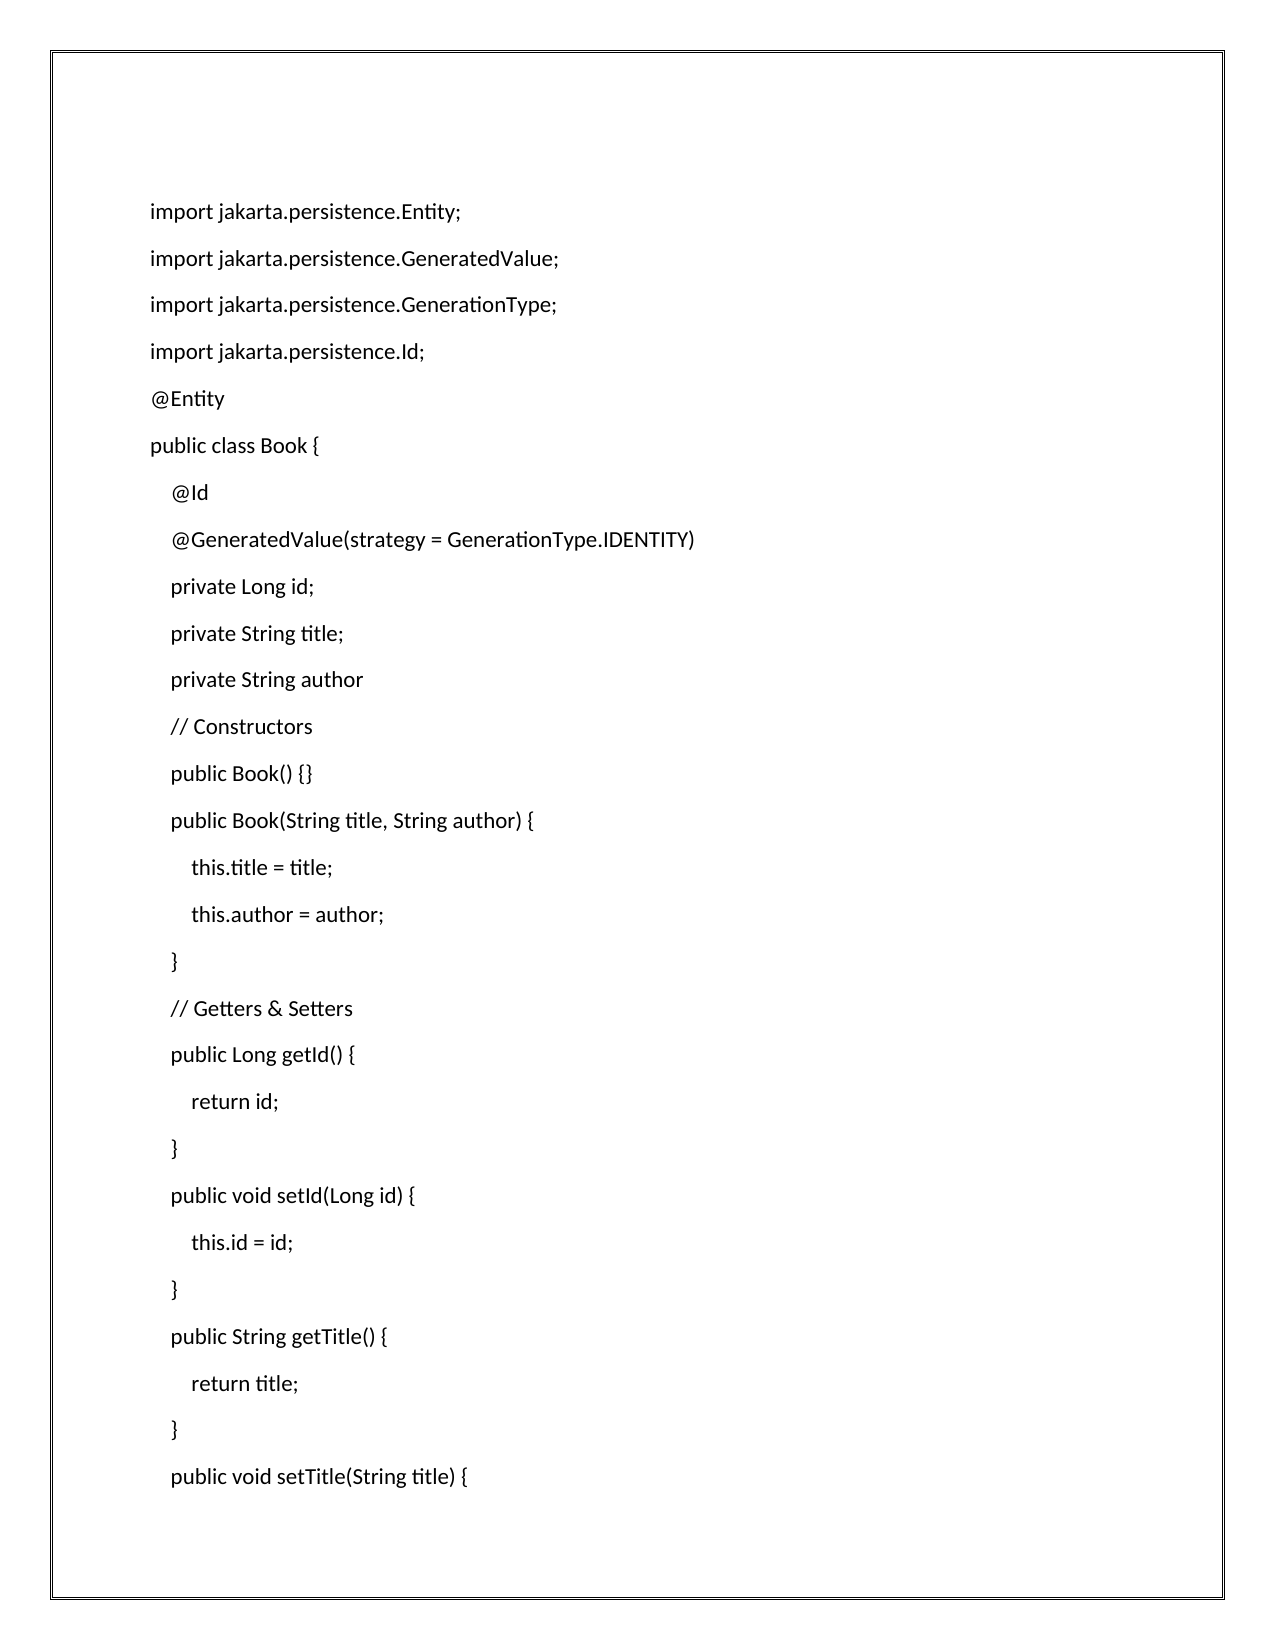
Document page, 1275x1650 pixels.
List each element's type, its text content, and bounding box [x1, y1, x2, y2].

text public void setId(Long id) { [150, 1181, 1125, 1209]
text } [150, 1275, 1125, 1303]
text private String title; [150, 619, 1125, 647]
text } [150, 1416, 1125, 1444]
text private Long id; [150, 572, 1125, 600]
text private String author [150, 666, 1125, 694]
text @Entity [150, 384, 1125, 412]
text this.author = author; [150, 900, 1125, 928]
text @Id [150, 478, 1125, 506]
text import jakarta.persistence.Entity; [150, 197, 1125, 225]
text // Constructors [150, 712, 1125, 741]
text public String getTitle() { [150, 1322, 1125, 1350]
text // Getters & Setters [150, 994, 1125, 1022]
text @GeneratedValue(strategy = GenerationType.IDENTITY) [150, 525, 1125, 553]
text return title; [150, 1369, 1125, 1397]
text import jakarta.persistence.GeneratedValue; [150, 244, 1125, 272]
text this.title = title; [150, 853, 1125, 881]
text public Long getId() { [150, 1041, 1125, 1069]
text } [150, 947, 1125, 975]
text import jakarta.persistence.Id; [150, 337, 1125, 366]
text public Book(String title, String author) { [150, 806, 1125, 834]
text } [150, 1134, 1125, 1162]
text public class Book { [150, 431, 1125, 459]
text return id; [150, 1087, 1125, 1116]
text import jakarta.persistence.GenerationType; [150, 291, 1125, 319]
text public void setTitle(String title) { [150, 1462, 1125, 1491]
text this.id = id; [150, 1228, 1125, 1256]
text public Book() {} [150, 759, 1125, 787]
